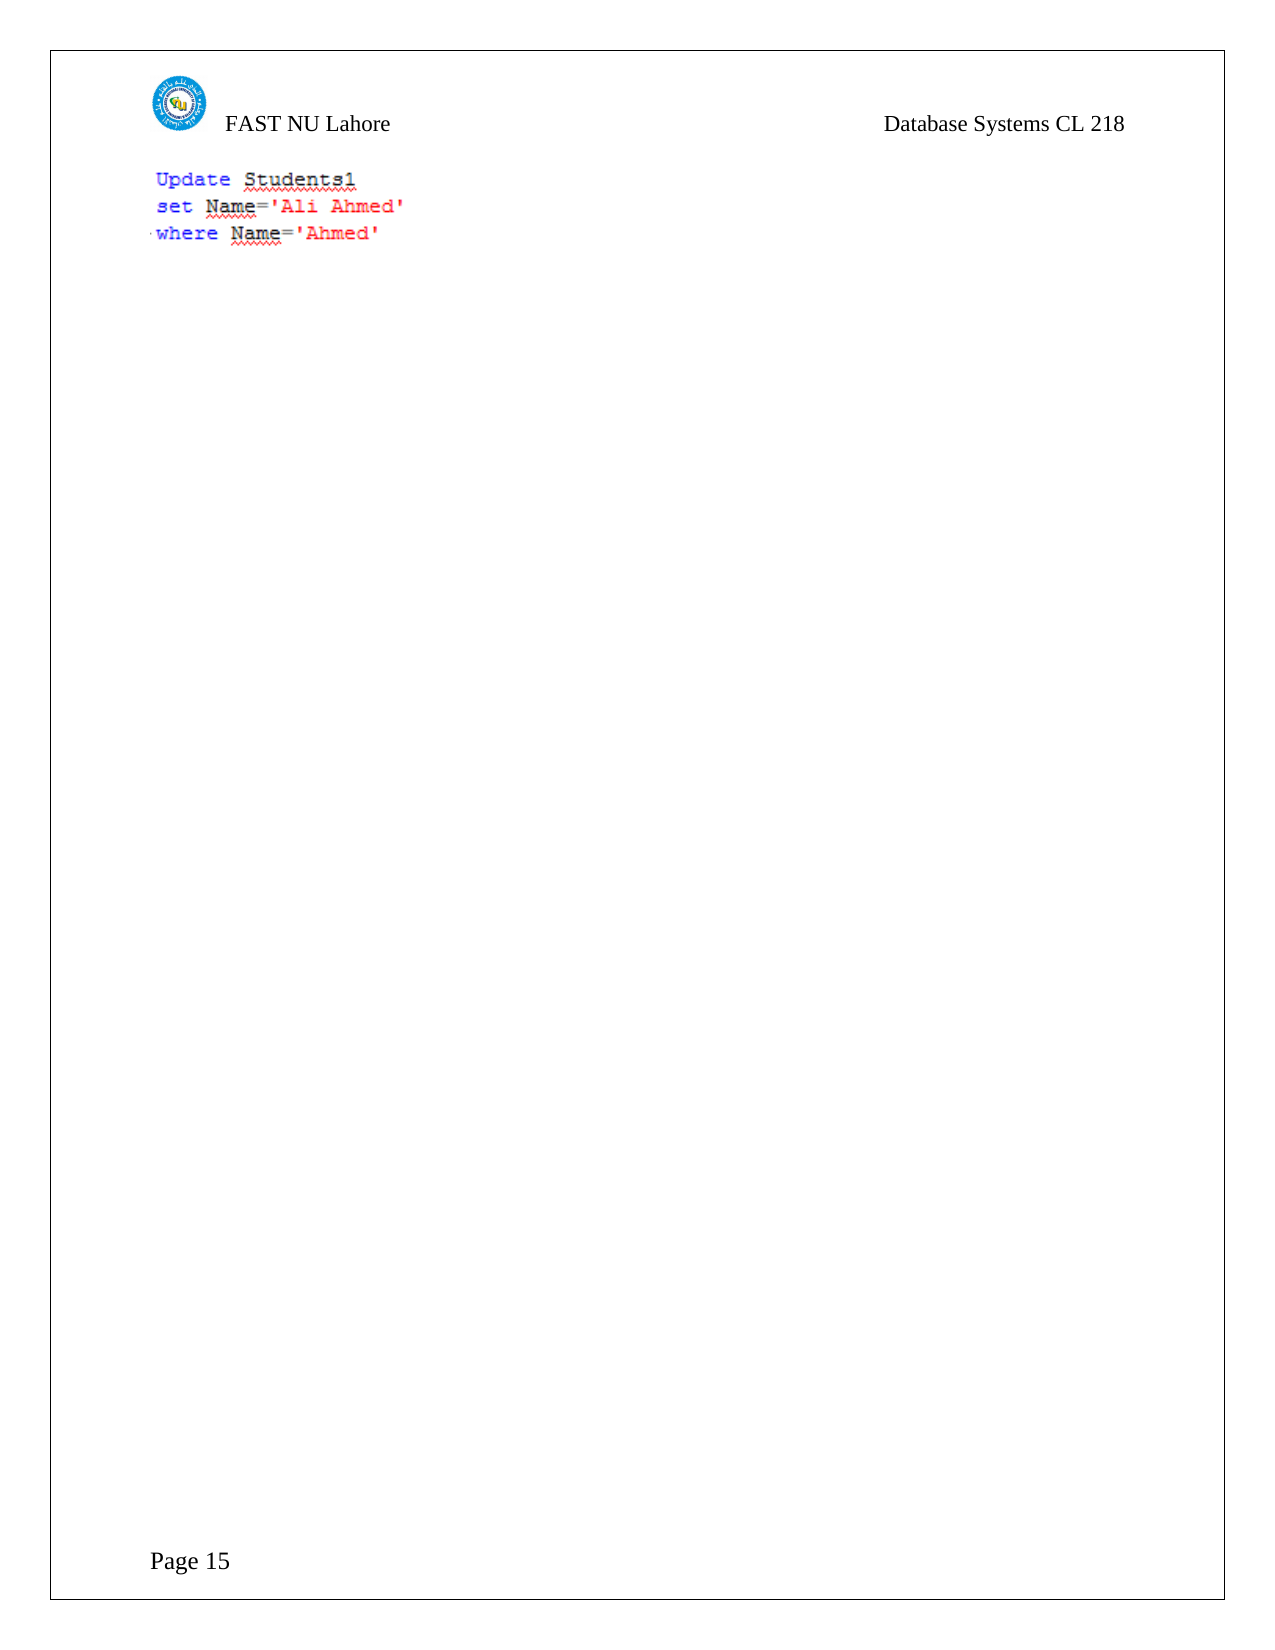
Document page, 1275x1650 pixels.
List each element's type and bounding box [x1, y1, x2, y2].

picture [150, 75, 208, 132]
picture [150, 162, 435, 260]
